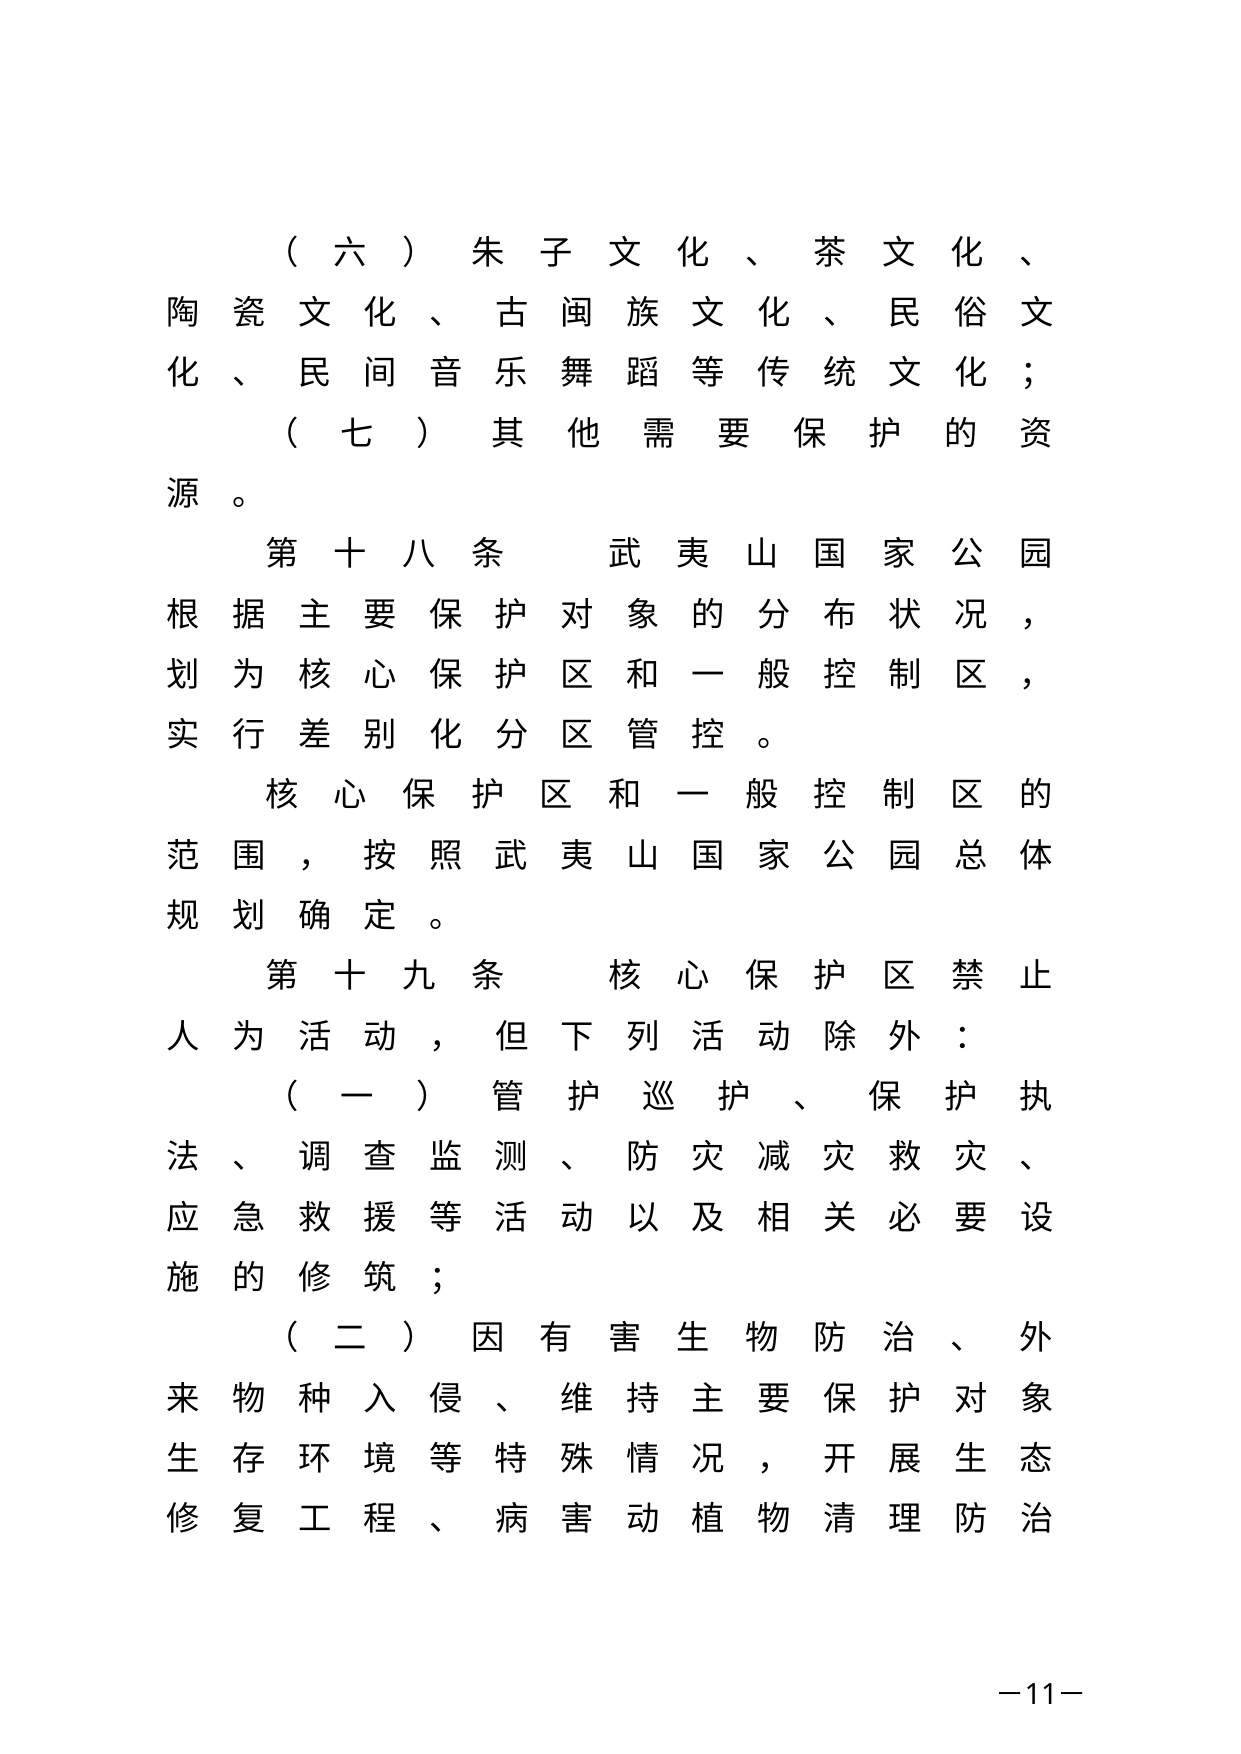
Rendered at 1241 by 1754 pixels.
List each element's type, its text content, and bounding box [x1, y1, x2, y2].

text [167, 1305, 1085, 1546]
text 核心保护区和一般控制区的范围，按照武夷山国家公园总体规划确定。 [167, 762, 1085, 943]
text 第十九条 核心保护区禁止人为活动，但下列活动除外： [167, 943, 1085, 1064]
text （六）朱子文化、茶文化、陶瓷文化、古闽族文化、民俗文化、民间音乐舞蹈等传统文化； [167, 219, 1085, 400]
text （七）其他需要保护的资源。 [167, 400, 1085, 521]
text 第十八条 武夷山国家公园根据主要保护对象的分布状况，划为核心保护区和一般控制区，实行差别化分区管控。 [167, 521, 1085, 762]
text （一）管护巡护、保护执法、调查监测、防灾减灾救灾、应急救援等活动以及相关必要设施的修筑； [167, 1064, 1085, 1305]
